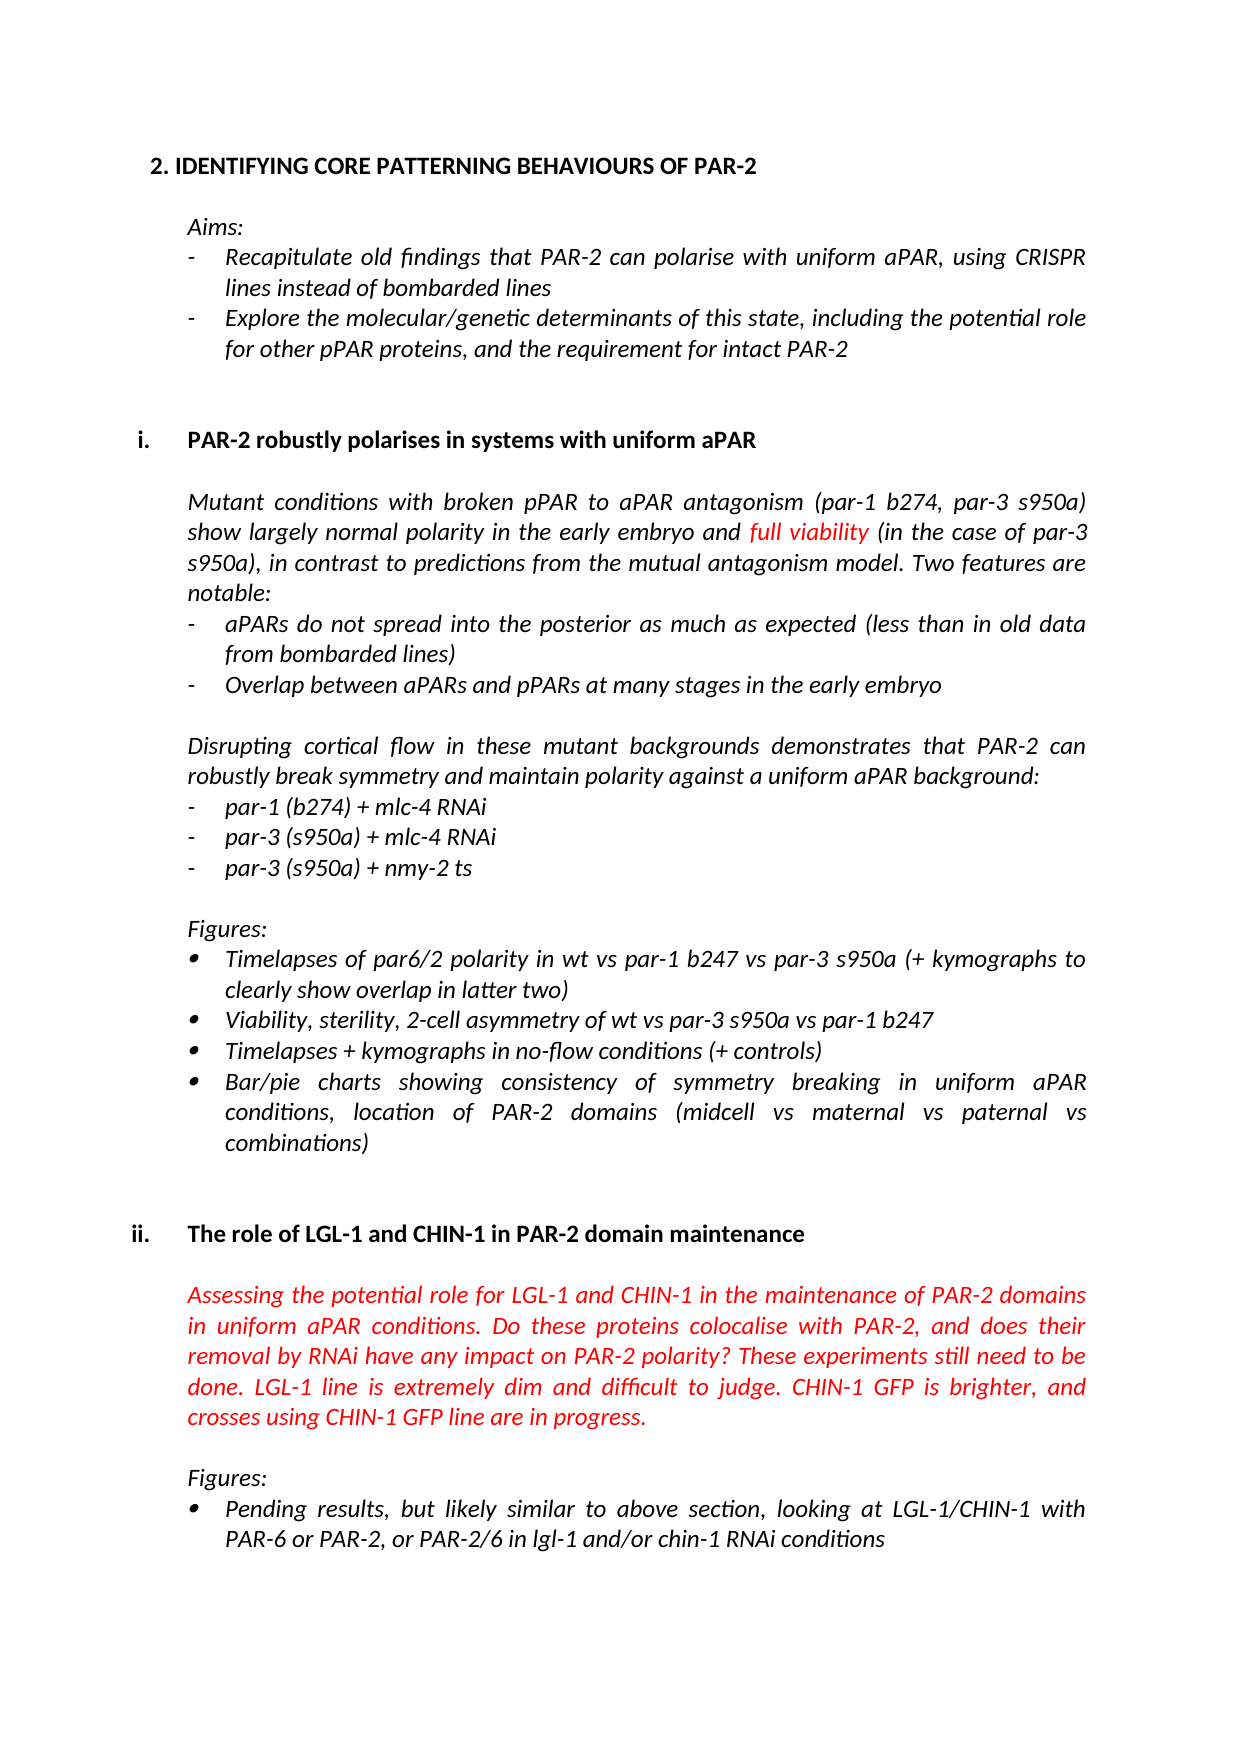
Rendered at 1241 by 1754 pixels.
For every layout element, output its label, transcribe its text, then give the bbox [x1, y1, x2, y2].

text 2. IDENTIFYING CORE PATTERNING BEHAVIOURS OF PAR-2 [150, 150, 1090, 181]
text Assessing the potential role for LGL-1 and CHIN-1 in the maintenance of PAR-2 domains in uniform aPAR conditions. Do these proteins colocalise with PAR-2, and does their removal by RNAi have any impact on PAR-2 polarity? These experiments still need to be done. LGL-1 line is extremely dim and difficult to judge. CHIN-1 GFP is brighter, and crosses using CHIN-1 GFP line are in progress. [187, 1279, 1090, 1432]
list PAR-2 robustly polarises in systems with uniform aPAR [150, 425, 1090, 455]
list Bar/pie charts showing consistency of symmetry breaking in uniform aPAR conditions, location of PAR-2 domains (midcell vs maternal vs paternal vs combinations) [187, 1066, 1090, 1157]
list par-1 (b274) + mlc-4 RNAi [187, 791, 1090, 821]
list aPARs do not spread into the posterior as much as expected (less than in old data from bombarded lines) [187, 608, 1090, 669]
text Figures: [187, 913, 1090, 943]
list Mutant conditions with broken pPAR to aPAR antagonism (par-1 b274, par-3 s950a) show largely normal polarity in the early embryo and full viability (in the case of par-3 s950a), in contrast to predictions from the mutual antagonism model. Two features are notable: [187, 486, 1090, 608]
list Viability, sterility, 2-cell asymmetry of wt vs par-3 s950a vs par-1 b247 [187, 1004, 1090, 1035]
list Overlap between aPARs and pPARs at many stages in the early embryo [187, 669, 1090, 699]
list Explore the molecular/genetic determinants of this state, including the potential role for other pPAR proteins, and the requirement for intact PAR-2 [187, 303, 1090, 364]
list Timelapses of par6/2 polarity in wt vs par-1 b247 vs par-3 s950a (+ kymographs to clearly show overlap in latter two) [187, 943, 1090, 1004]
list par-3 (s950a) + mlc-4 RNAi [187, 821, 1090, 852]
list Pending results, but likely similar to above section, looking at LGL-1/CHIN-1 with PAR-6 or PAR-2, or PAR-2/6 in lgl-1 and/or chin-1 RNAi conditions [187, 1493, 1090, 1554]
list par-3 (s950a) + nmy-2 ts [187, 852, 1090, 882]
text Disrupting cortical flow in these mutant backgrounds demonstrates that PAR-2 can robustly break symmetry and maintain polarity against a uniform aPAR background: [187, 730, 1090, 791]
list Recapitulate old findings that PAR-2 can polarise with uniform aPAR, using CRISPR lines instead of bombarded lines [187, 242, 1090, 303]
list The role of LGL-1 and CHIN-1 in PAR-2 domain maintenance [150, 1218, 1090, 1249]
text Figures: [187, 1462, 1090, 1493]
list Timelapses + kymographs in no-flow conditions (+ controls) [187, 1035, 1090, 1066]
text Aims: [150, 211, 1090, 242]
